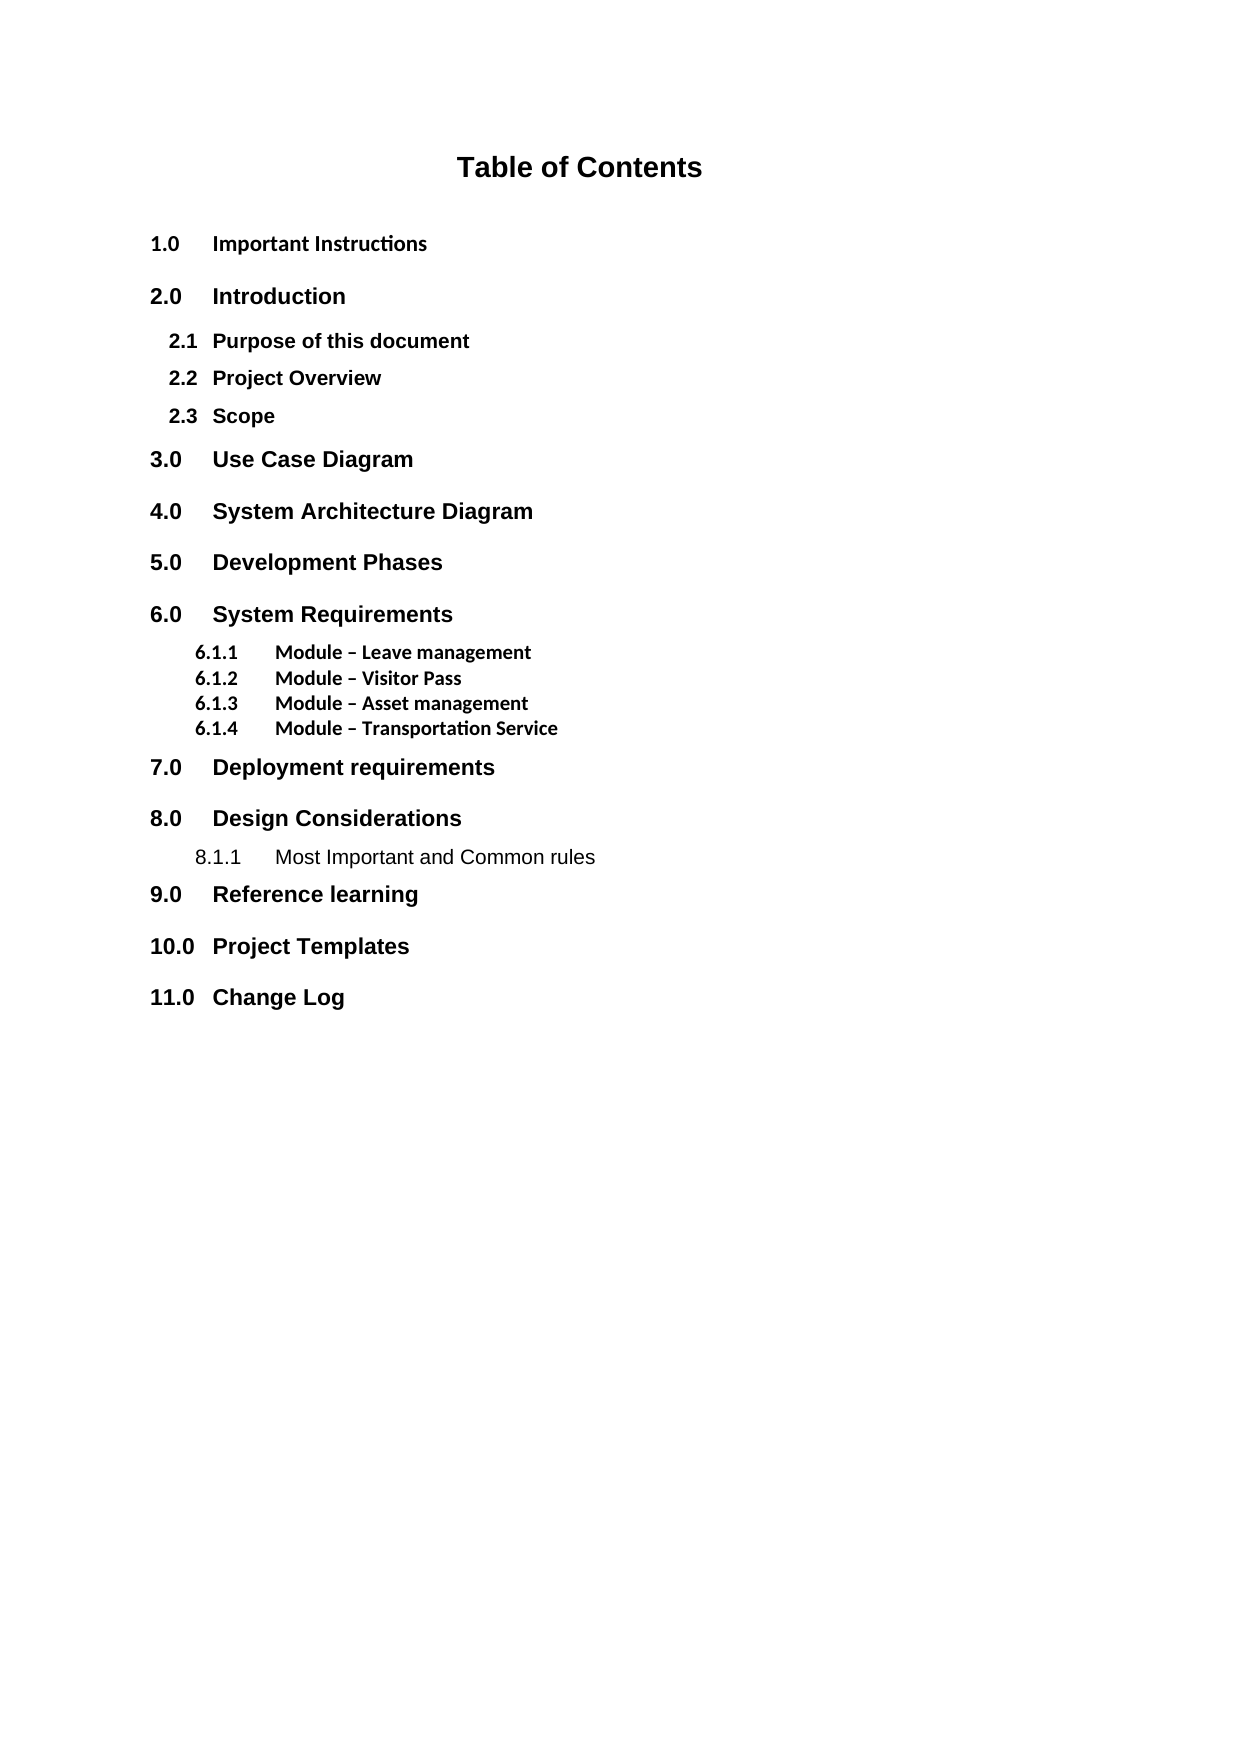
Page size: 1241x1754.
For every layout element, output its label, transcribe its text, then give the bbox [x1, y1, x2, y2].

text 6.0 System Requirements 9 [150, 601, 1009, 627]
text 4.0 System Architecture Diagram 8 [150, 498, 1009, 524]
text 2.0 Introduction 5 [150, 283, 1009, 309]
text 6.1.4 Module – Transportation Service 20 [195, 716, 1009, 741]
text 9.0 Reference learning 25 [150, 881, 1009, 908]
text 6.1.2 Module – Visitor Pass 12 [195, 665, 1009, 690]
text 1.0 Important Instructions 3 [150, 229, 1009, 258]
text 11.0 Change Log 27 [150, 984, 1009, 1010]
text 2.1 Purpose of this document 5 [169, 328, 1009, 353]
text 8.0 Design Considerations 24 [150, 805, 1009, 831]
text 2.2 Project Overview 5 [169, 365, 1009, 390]
text 6.1.3 Module – Asset management 16 [195, 690, 1009, 716]
text 3.0 Use Case Diagram 7 [150, 446, 1009, 473]
text 2.3 Scope 5 [169, 403, 1009, 428]
text 5.0 Development Phases 8 [150, 549, 1009, 576]
text 7.0 Deployment requirements 24 [150, 753, 1009, 780]
text 8.1.1 Most Important and Common rules 24 [195, 844, 1009, 869]
text Table of Contents [150, 150, 1009, 183]
text 10.0 Project Templates 27 [150, 933, 1009, 959]
text 6.1.1 Module – Leave management 9 [195, 639, 1009, 665]
